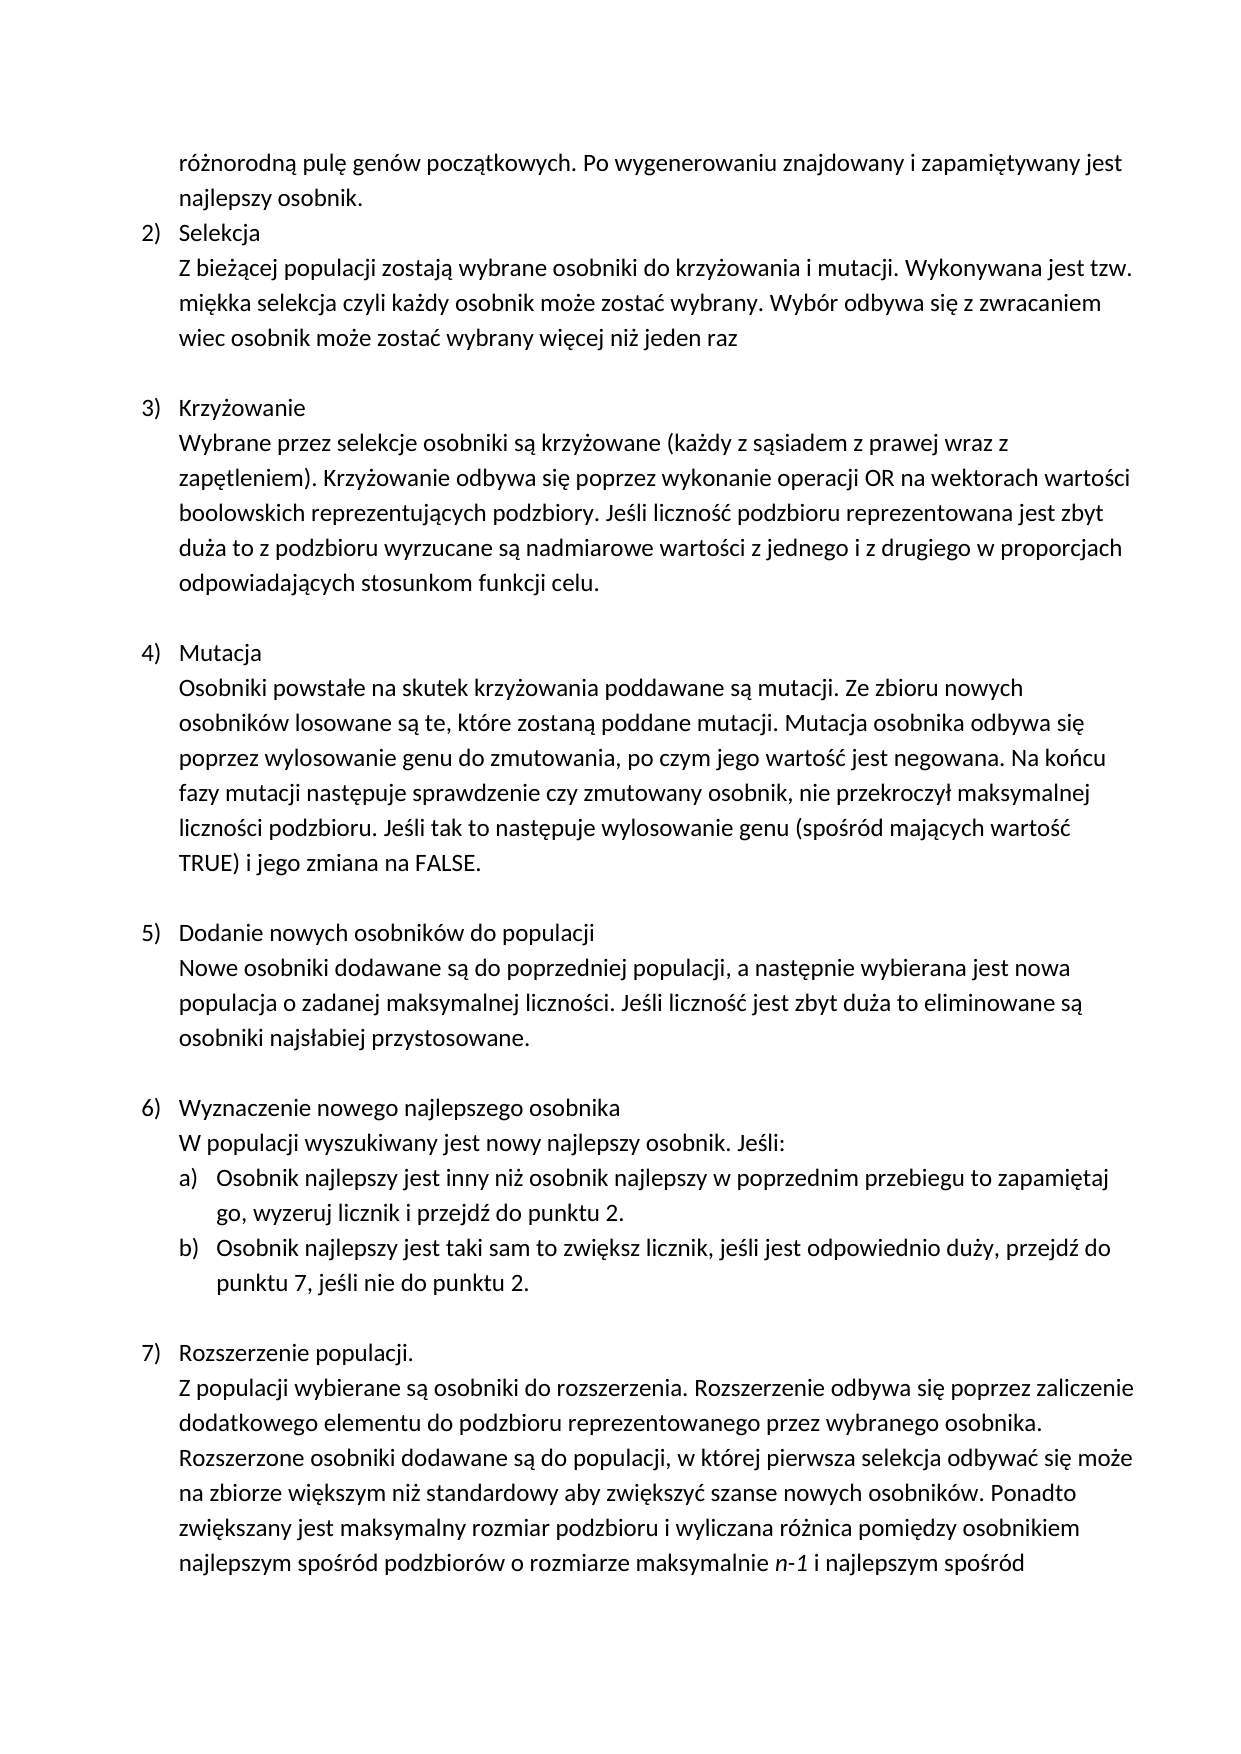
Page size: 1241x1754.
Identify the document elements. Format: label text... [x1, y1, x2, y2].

list Selekcja [141, 218, 1137, 248]
list Krzyżowanie [141, 393, 1137, 423]
list Z bieżącej populacji zostają wybrane osobniki do krzyżowania i mutacji. Wykonywana jest tzw. miękka selekcja czyli każdy osobnik może zostać wybrany. Wybór odbywa się z zwracaniem wiec osobnik może zostać wybrany więcej niż jeden raz [178, 253, 1137, 353]
list Dodanie nowych osobników do populacji [141, 918, 1137, 948]
list Mutacja [141, 638, 1137, 668]
list Wybrane przez selekcje osobniki są krzyżowane (każdy z sąsiadem z prawej wraz z zapętleniem). Krzyżowanie odbywa się poprzez wykonanie operacji OR na wektorach wartości boolowskich reprezentujących podzbiory. Jeśli liczność podzbioru reprezentowana jest zbyt duża to z podzbioru wyrzucane są nadmiarowe wartości z jednego i z drugiego w proporcjach odpowiadających stosunkom funkcji celu. [178, 428, 1137, 598]
list W populacji wyszukiwany jest nowy najlepszy osobnik. Jeśli: [178, 1128, 1137, 1158]
list Osobnik najlepszy jest taki sam to zwiększ licznik, jeśli jest odpowiednio duży, przejdź do punktu 7, jeśli nie do punktu 2. [178, 1233, 1137, 1298]
list Rozszerzenie populacji. [141, 1338, 1137, 1368]
list Wyznaczenie nowego najlepszego osobnika [141, 1093, 1137, 1123]
list Osobnik najlepszy jest inny niż osobnik najlepszy w poprzednim przebiegu to zapamiętaj go, wyzeruj licznik i przejdź do punktu 2. [178, 1163, 1137, 1228]
list Osobniki powstałe na skutek krzyżowania poddawane są mutacji. Ze zbioru nowych osobników losowane są te, które zostaną poddane mutacji. Mutacja osobnika odbywa się poprzez wylosowanie genu do zmutowania, po czym jego wartość jest negowana. Na końcu fazy mutacji następuje sprawdzenie czy zmutowany osobnik, nie przekroczył maksymalnej liczności podzbioru. Jeśli tak to następuje wylosowanie genu (spośród mających wartość TRUE) i jego zmiana na FALSE. [178, 673, 1137, 878]
list Nowe osobniki dodawane są do poprzedniej populacji, a następnie wybierana jest nowa populacja o zadanej maksymalnej liczności. Jeśli liczność jest zbyt duża to eliminowane są osobniki najsłabiej przystosowane. [178, 953, 1137, 1053]
